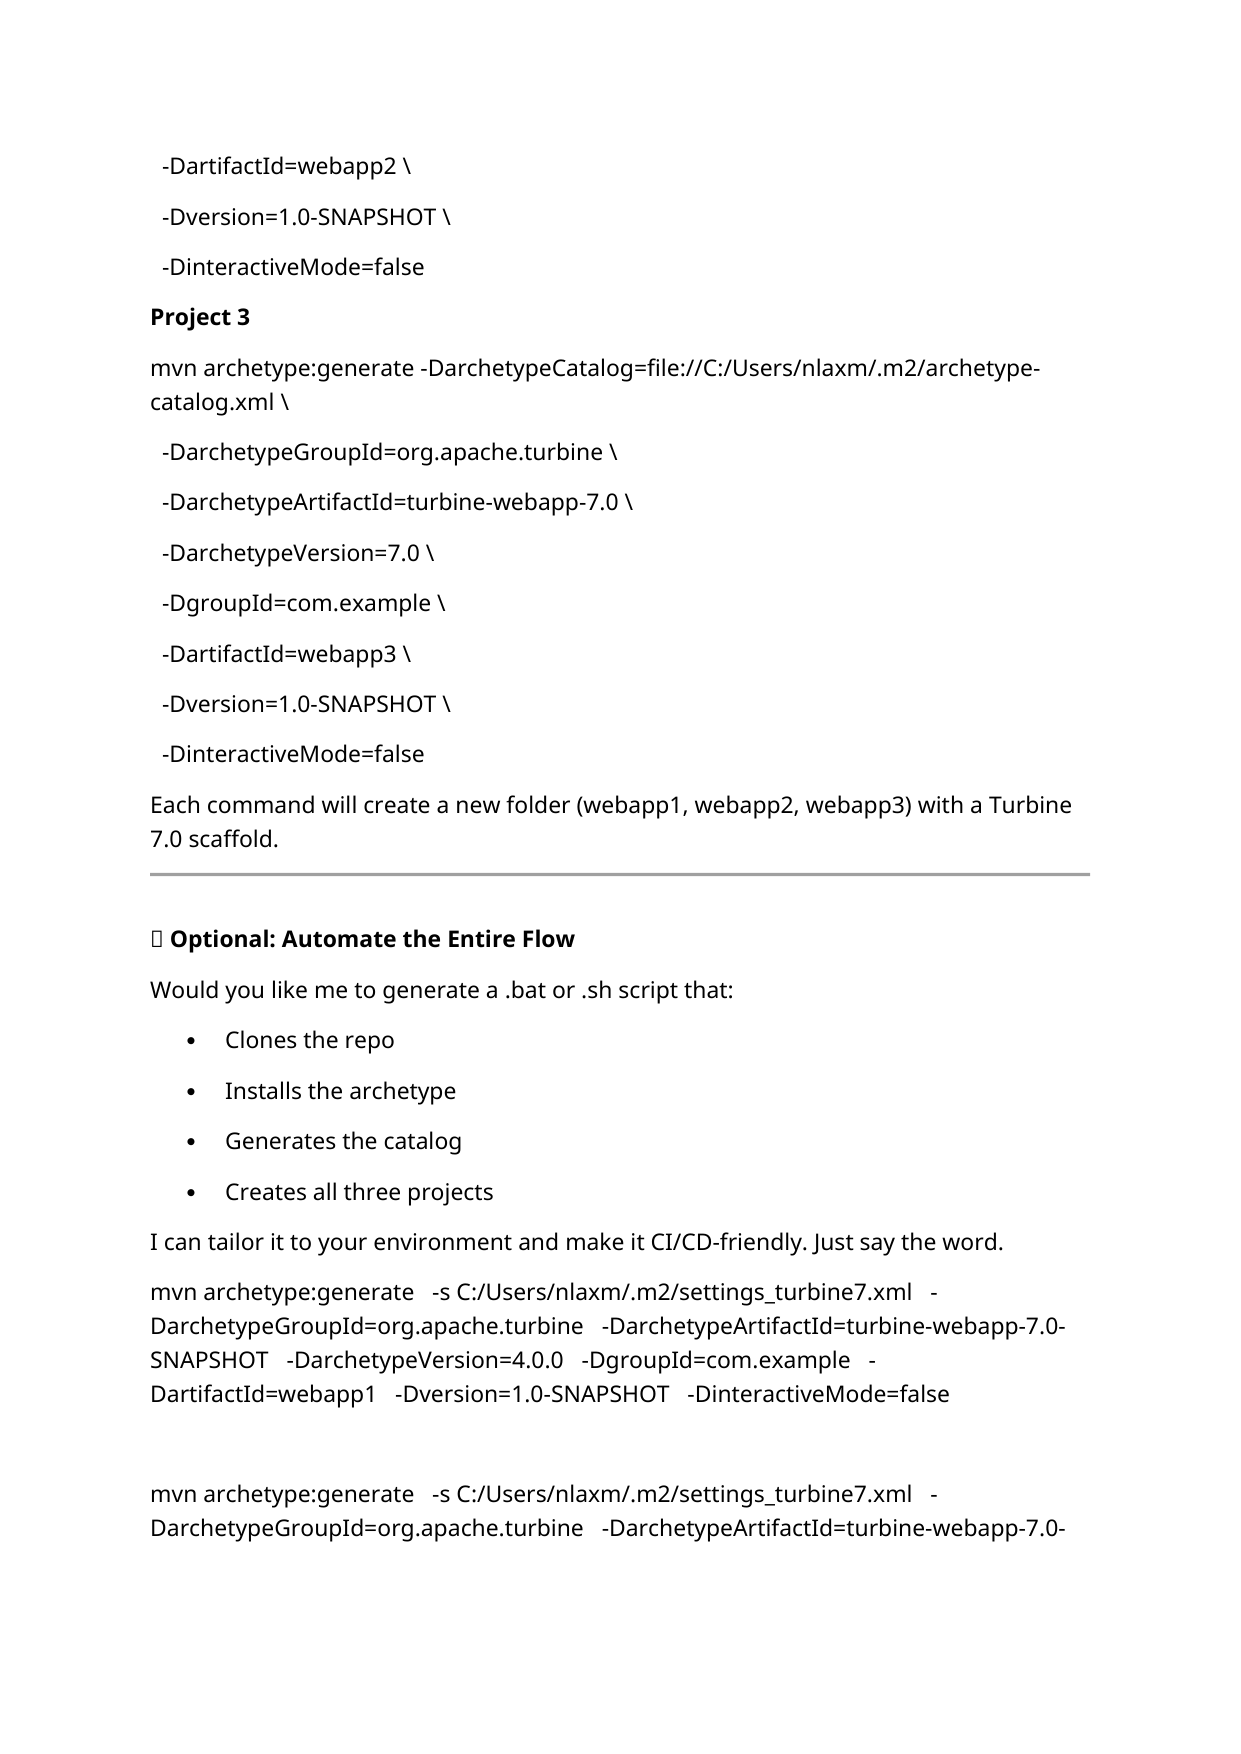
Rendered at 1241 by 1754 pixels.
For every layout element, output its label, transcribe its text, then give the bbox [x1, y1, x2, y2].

text Would you like me to generate a .bat or .sh script that: [150, 974, 1090, 1005]
list Clones the repo [187, 1024, 1090, 1055]
text I can tailor it to your environment and make it CI/CD-friendly. Just say the word. [150, 1226, 1090, 1257]
text Each command will create a new folder (webapp1, webapp2, webapp3) with a Turbine 7.0 scaffold. [150, 789, 1090, 854]
text Project 3 [150, 301, 1090, 332]
text 🧩 Optional: Automate the Entire Flow [150, 923, 1090, 954]
text -DinteractiveMode=false [150, 251, 1090, 282]
text -DgroupId=com.example \ [150, 587, 1090, 618]
text -DarchetypeVersion=7.0 \ [150, 537, 1090, 568]
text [150, 352, 1090, 417]
list Generates the catalog [187, 1125, 1090, 1156]
text -Dversion=1.0-SNAPSHOT \ [150, 200, 1090, 232]
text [150, 1478, 1090, 1543]
text -DarchetypeGroupId=org.apache.turbine \ [150, 436, 1090, 467]
text -DarchetypeArtifactId=turbine-webapp-7.0 \ [150, 486, 1090, 517]
text -DinteractiveMode=false [150, 738, 1090, 769]
text mvn archetype:generate -s C:/Users/nlaxm/.m2/settings_turbine7.xml -DarchetypeGroupId=org.apache.turbine -DarchetypeArtifactId=turbine-webapp-7.0-SNAPSHOT -DarchetypeVersion=4.0.0 -DgroupId=com.example -DartifactId=webapp1 -Dversion=1.0-SNAPSHOT -DinteractiveMode=false [150, 1276, 1090, 1409]
text -DartifactId=webapp3 \ [150, 637, 1090, 669]
list Installs the archetype [187, 1074, 1090, 1106]
list Creates all three projects [187, 1175, 1090, 1207]
text -DartifactId=webapp2 \ [150, 150, 1090, 181]
text -Dversion=1.0-SNAPSHOT \ [150, 688, 1090, 719]
